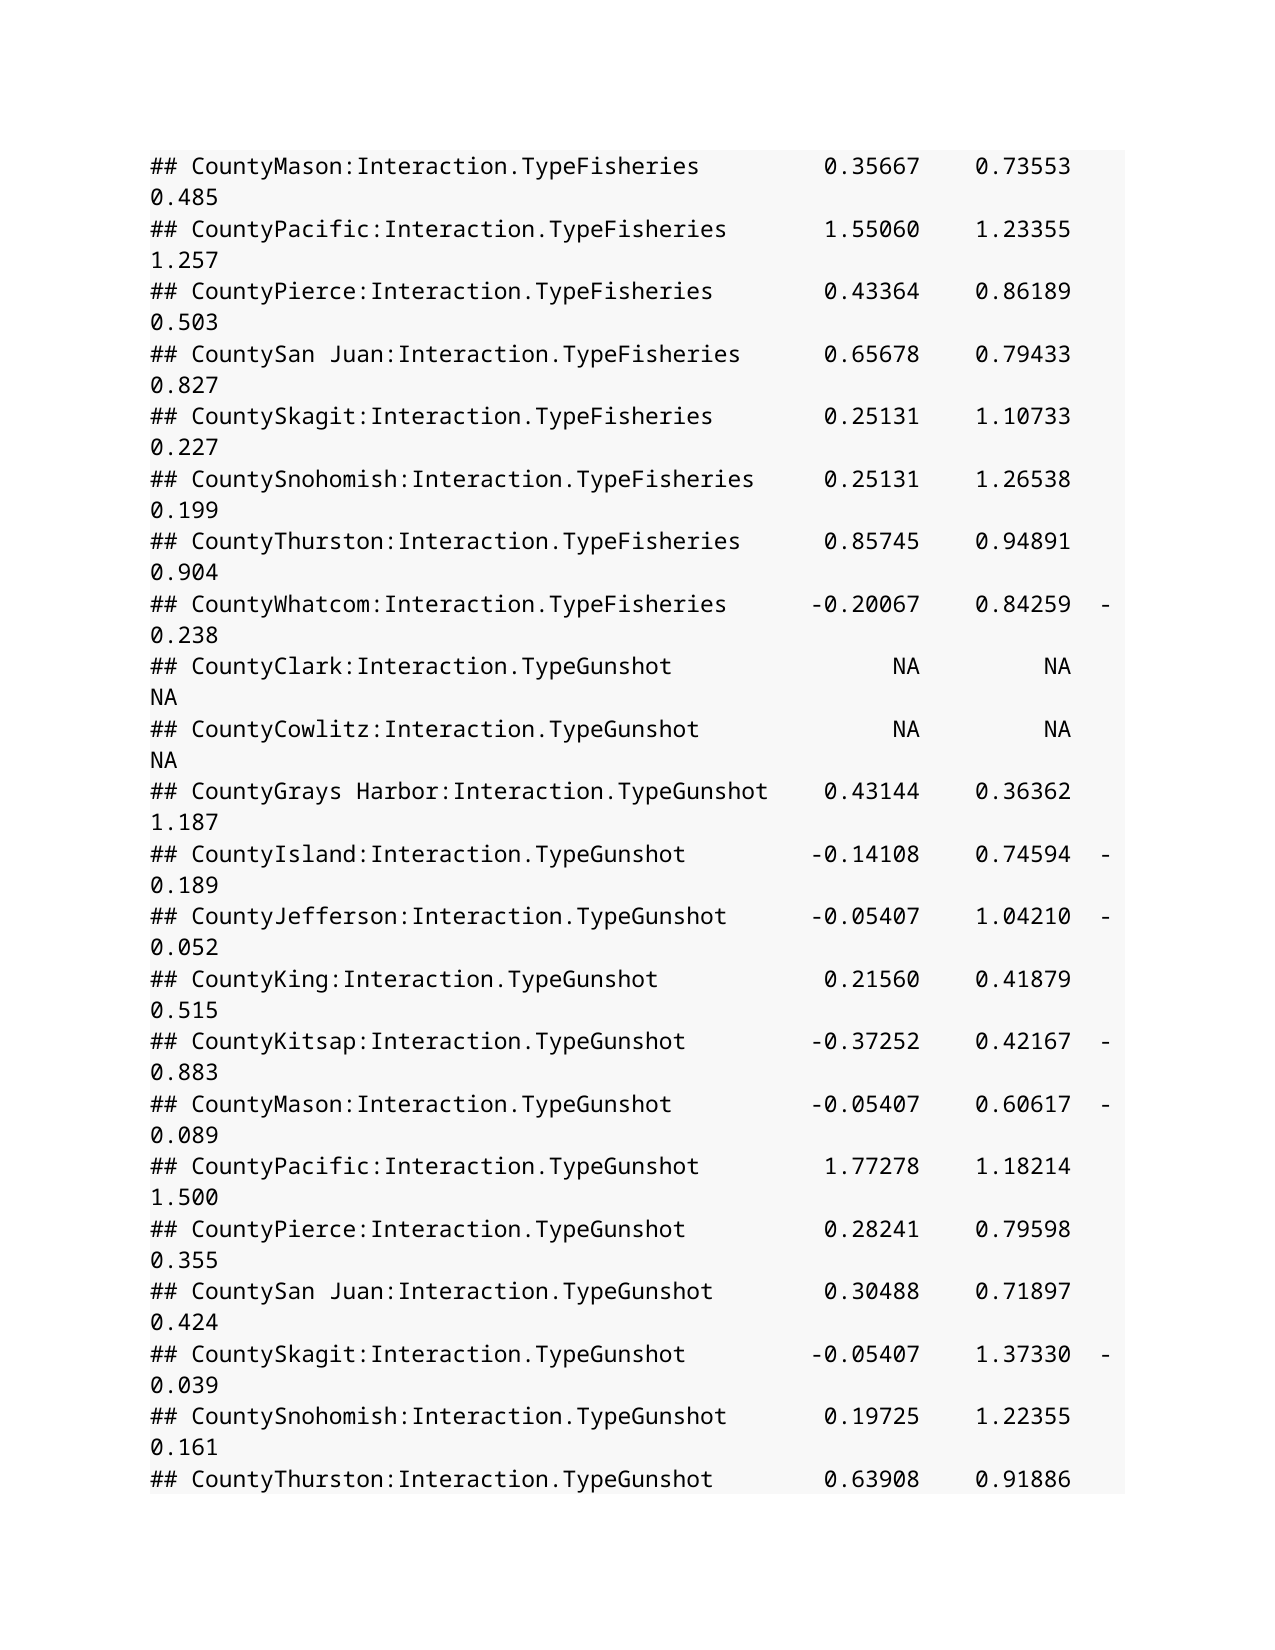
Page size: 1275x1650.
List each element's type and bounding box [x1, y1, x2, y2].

text [150, 150, 1125, 1494]
